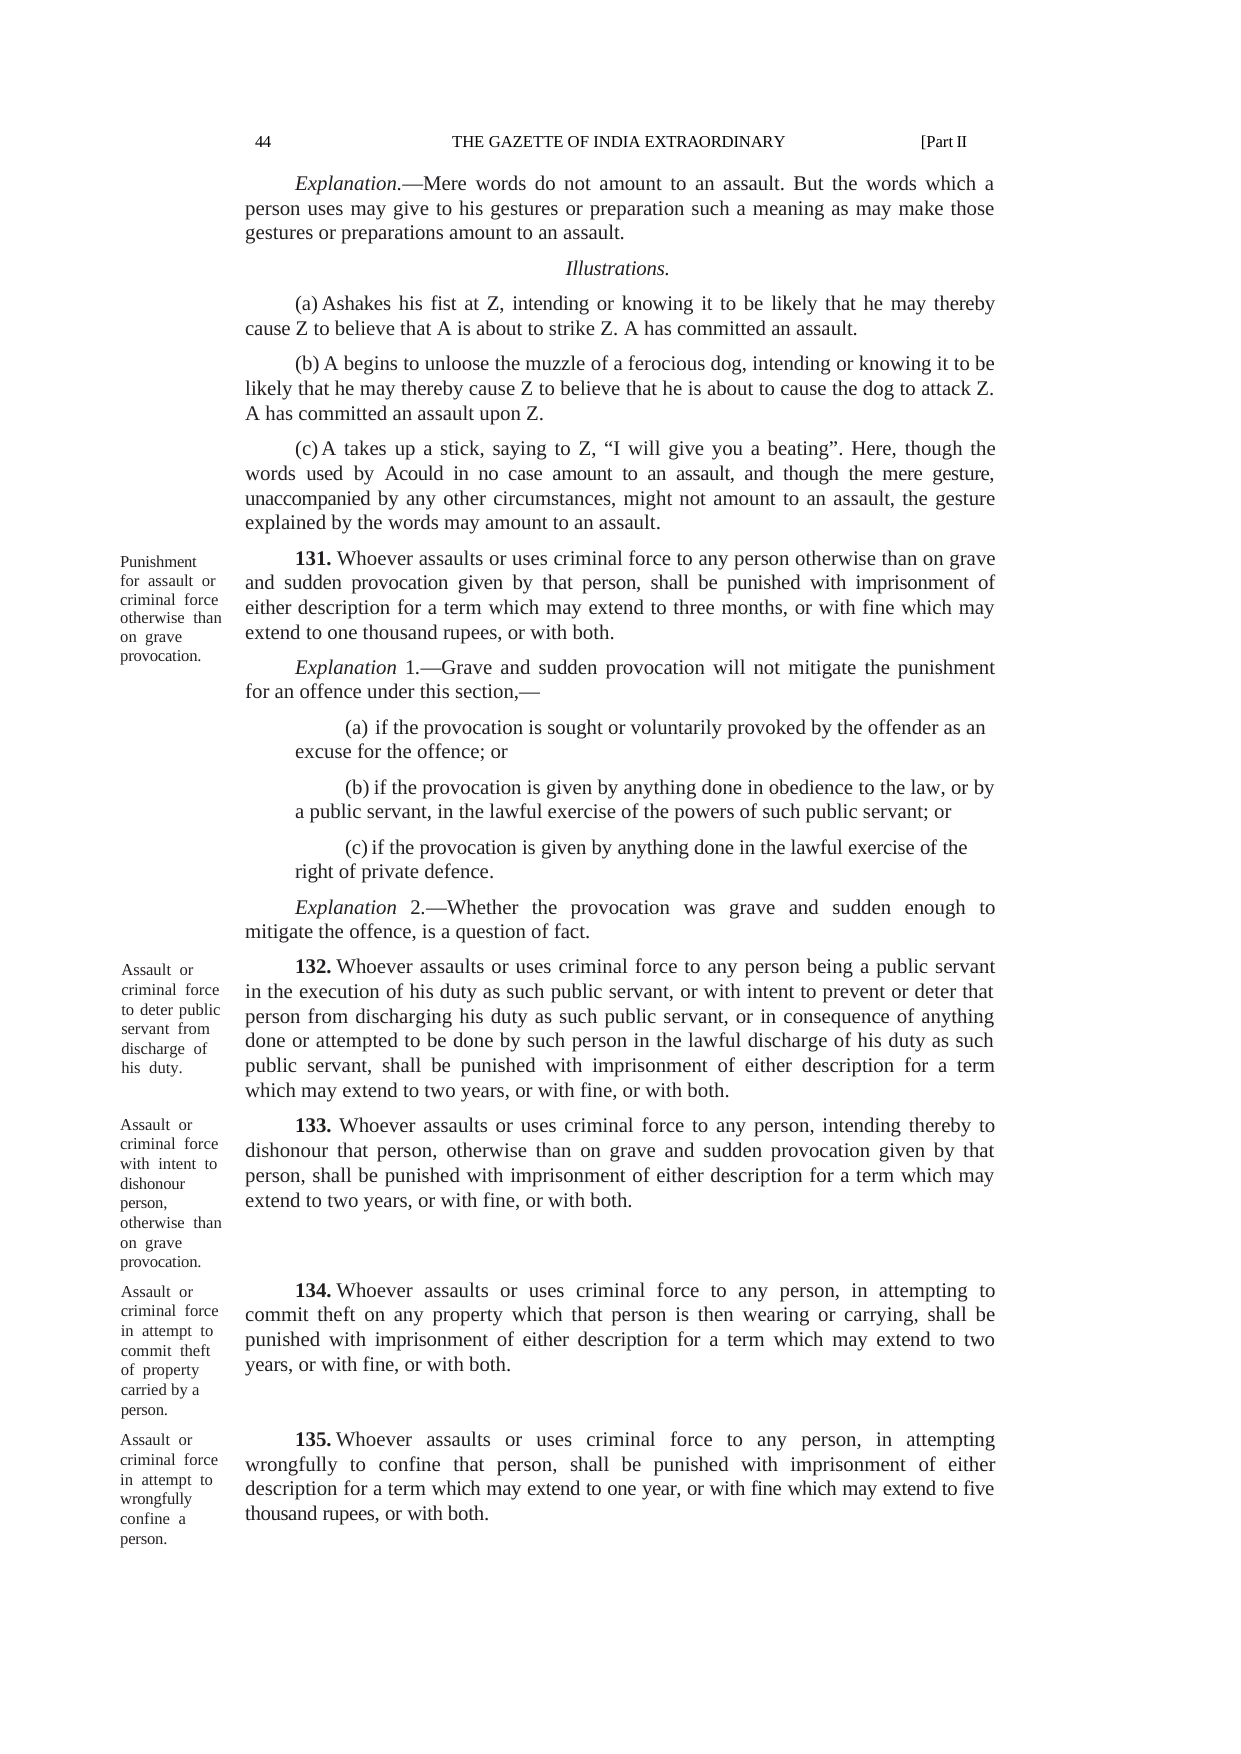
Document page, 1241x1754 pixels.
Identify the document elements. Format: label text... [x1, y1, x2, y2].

list Ashakes his fist at Z, intending or knowing it to be likely that he may thereby cause Z to believe that A is about to strike Z. A has committed an assault. [245, 291, 996, 340]
list if the provocation is given by anything done in the lawful exercise of the right of private defence. [295, 835, 996, 883]
text Assault or criminal force in attempt to commit theft of property carried by a person. [121, 1281, 223, 1419]
text Explanation 2.—Whether the provocation was grave and sudden enough to mitigate the offence, is a question of fact. [245, 895, 996, 943]
list Whoever assaults or uses criminal force to any person, intending thereby to dishonour that person, otherwise than on grave and sudden provocation given by that person, shall be punished with imprisonment of either description for a term which may extend to two years, or with fine, or with both. [245, 1113, 996, 1212]
list if the provocation is sought or voluntarily provoked by the offender as an excuse for the offence; or [295, 715, 996, 763]
text Assault or criminal force in attempt to wrongfully confine a person. [120, 1430, 227, 1548]
text Illustrations. [565, 256, 1240, 280]
list A takes up a stick, saying to Z, “I will give you a beating”. Here, though the words used by Acould in no case amount to an assault, and though the mere gesture, unaccompanied by any other circumstances, might not amount to an assault, the gesture explained by the words may amount to an assault. [245, 436, 996, 534]
text Punishment for assault or criminal force otherwise than on grave provocation. [120, 552, 227, 665]
list Whoever assaults or uses criminal force to any person, in attempting to commit theft on any property which that person is then wearing or carrying, shall be punished with imprisonment of either description for a term which may extend to two years, or with fine, or with both. [245, 1278, 996, 1376]
list Whoever assaults or uses criminal force to any person, in attempting wrongfully to confine that person, shall be punished with imprisonment of either description for a term which may extend to one year, or with fine which may extend to five thousand rupees, or with both. [245, 1427, 996, 1525]
text Assault or criminal force with intent to dishonour person, otherwise than on grave provocation. [120, 1114, 227, 1271]
text Explanation 1.—Grave and sudden provocation will not mitigate the punishment for an offence under this section,— [245, 655, 996, 703]
list Whoever assaults or uses criminal force to any person otherwise than on grave and sudden provocation given by that person, shall be punished with imprisonment of either description for a term which may extend to three months, or with fine which may extend to one thousand rupees, or with both. [245, 546, 996, 644]
list Whoever assaults or uses criminal force to any person being a public servant in the execution of his duty as such public servant, or with intent to prevent or deter that person from discharging his duty as such public servant, or in consequence of anything done or attempted to be done by such person in the lawful discharge of his duty as such public servant, shall be punished with imprisonment of either description for a term which may extend to two years, or with fine, or with both. [245, 954, 996, 1102]
text Explanation.—Mere words do not amount to an assault. But the words which a person uses may give to his gestures or preparation such a meaning as may make those gestures or preparations amount to an assault. [245, 171, 996, 244]
text Assault or criminal force to deter public servant from discharge of his duty. [121, 960, 224, 1077]
list A begins to unloose the muzzle of a ferocious dog, intending or knowing it to be likely that he may thereby cause Z to believe that he is about to cause the dog to attack Z. A has committed an assault upon Z. [245, 351, 996, 425]
list if the provocation is given by anything done in obedience to the law, or by a public servant, in the lawful exercise of the powers of such public servant; or [295, 775, 996, 823]
